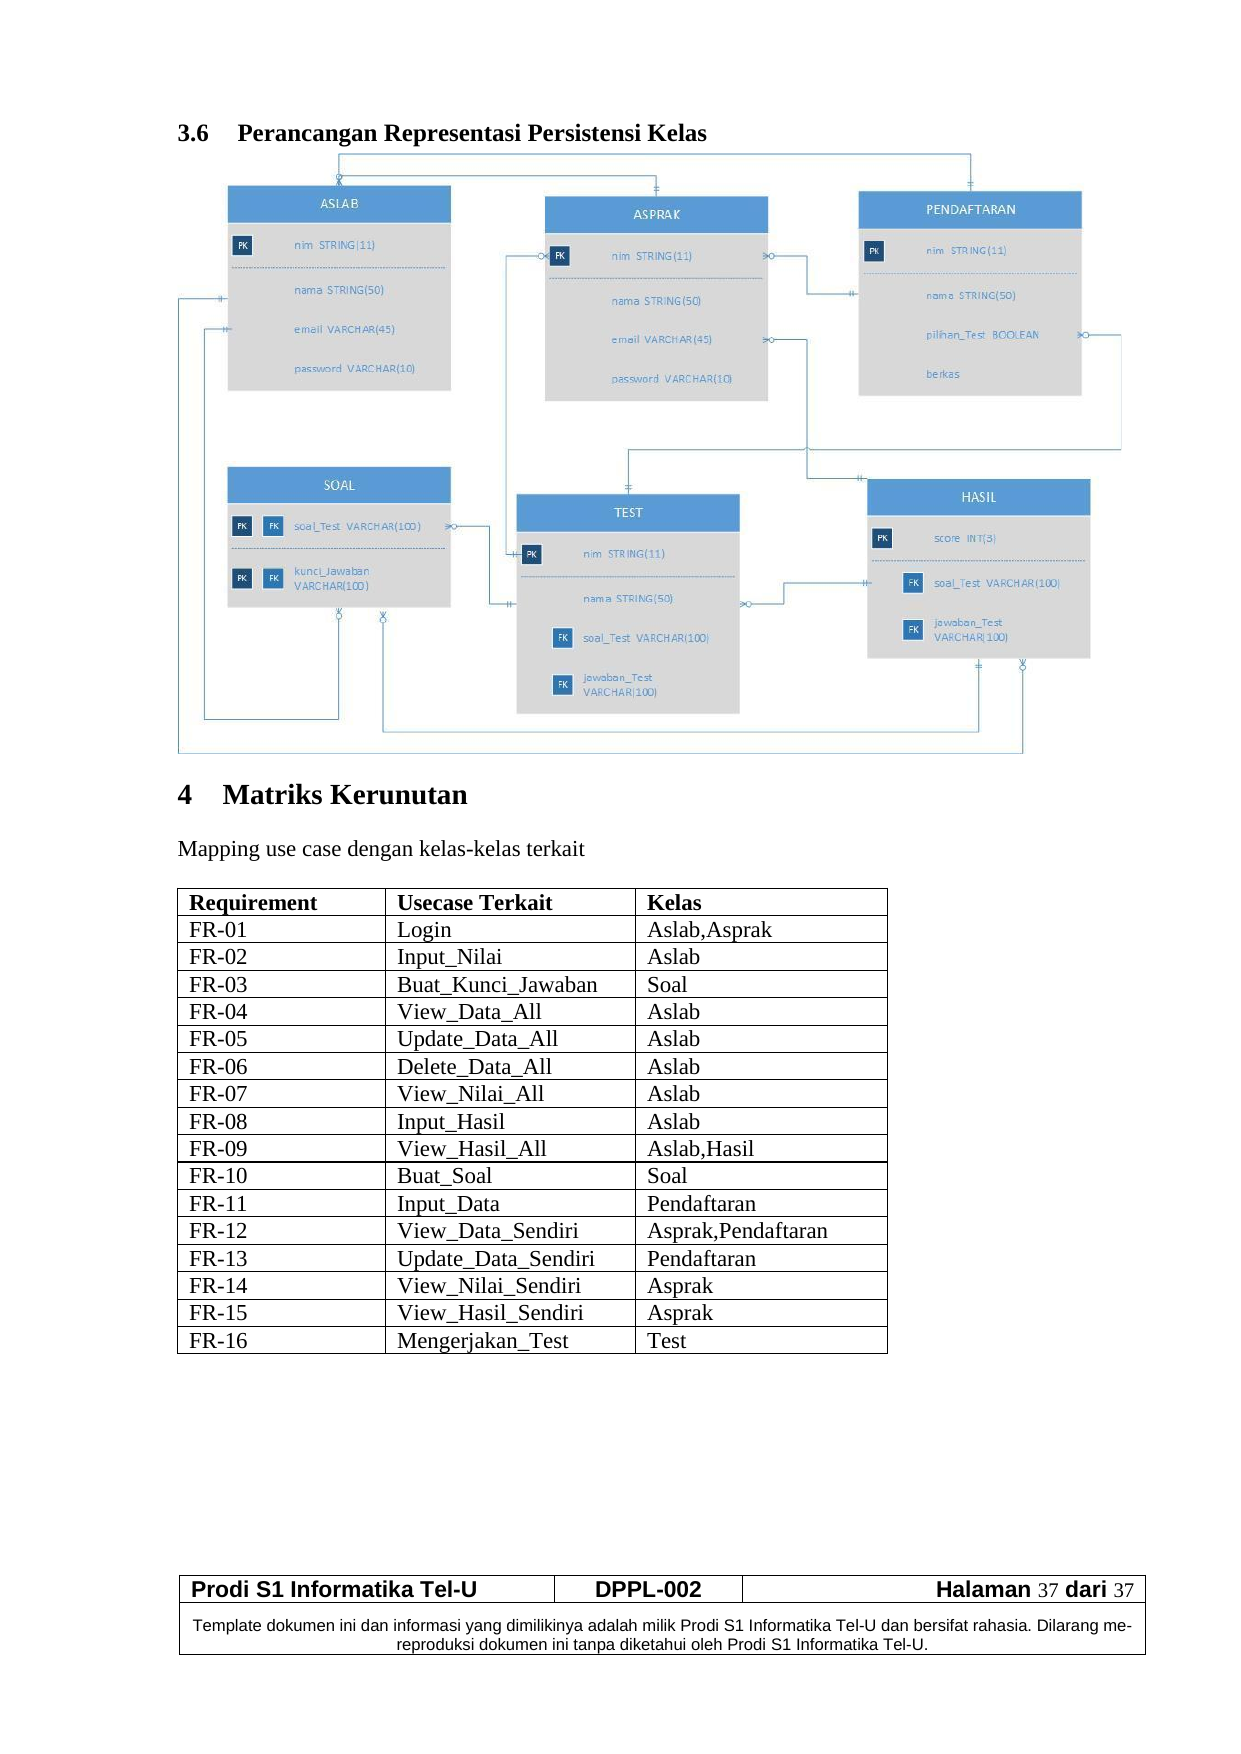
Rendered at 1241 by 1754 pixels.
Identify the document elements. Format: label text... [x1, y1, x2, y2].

table_cell Asprak,Pendaftaran [636, 1217, 887, 1244]
table_cell View_Data_Sendiri [386, 1217, 635, 1244]
table_cell FR-12 [178, 1217, 385, 1244]
table_cell FR-13 [178, 1245, 385, 1271]
table_cell Update_Data_Sendiri [386, 1245, 635, 1271]
table_cell FR-05 [178, 1026, 385, 1052]
table_cell Pendaftaran [636, 1190, 887, 1216]
subtitle Matriks Kerunutan [177, 777, 1122, 811]
table_cell FR-14 [178, 1272, 385, 1298]
table_cell View_Hasil_Sendiri [386, 1300, 635, 1326]
table_cell Aslab,Asprak [636, 916, 887, 942]
table_cell FR-03 [178, 971, 385, 997]
table_cell Aslab [636, 1080, 887, 1107]
table_cell FR-04 [178, 998, 385, 1024]
table_cell Aslab [636, 1053, 887, 1079]
table_header Requirement [178, 889, 385, 915]
table_cell Aslab [636, 943, 887, 970]
table_cell FR-11 [178, 1190, 385, 1216]
table_cell FR-10 [178, 1163, 385, 1189]
table_cell FR-01 [178, 916, 385, 942]
table_cell Input_Hasil [386, 1108, 635, 1134]
table_cell View_Nilai_Sendiri [386, 1272, 635, 1298]
table_cell Buat_Kunci_Jawaban [386, 971, 635, 997]
table_cell Soal [636, 971, 887, 997]
table_cell Login [386, 916, 635, 942]
table_cell Buat_Soal [386, 1163, 635, 1189]
table_cell Input_Data [386, 1190, 635, 1216]
table_header Kelas [636, 889, 887, 915]
table_cell Input_Nilai [386, 943, 635, 970]
table_cell View_Hasil_All [386, 1135, 635, 1161]
text Mapping use case dengan kelas-kelas terkait [177, 835, 1122, 861]
table_cell FR-15 [178, 1300, 385, 1326]
table_cell Asprak [636, 1300, 887, 1326]
table_cell View_Data_All [386, 998, 635, 1024]
table_cell Soal [636, 1163, 887, 1189]
table_cell FR-09 [178, 1135, 385, 1161]
table_cell Delete_Data_All [386, 1053, 635, 1079]
table_cell FR-07 [178, 1080, 385, 1107]
table_cell Update_Data_All [386, 1026, 635, 1052]
subtitle Perancangan Representasi Persistensi Kelas [177, 118, 1122, 147]
table_cell Test [636, 1327, 887, 1353]
table_cell Aslab [636, 998, 887, 1024]
table_cell Aslab [636, 1108, 887, 1134]
table_cell FR-02 [178, 943, 385, 970]
table_cell View_Nilai_All [386, 1080, 635, 1107]
table_cell FR-16 [178, 1327, 385, 1353]
table_cell Asprak [636, 1272, 887, 1298]
table_cell FR-08 [178, 1108, 385, 1134]
table_cell Aslab,Hasil [636, 1135, 887, 1161]
table_header Usecase Terkait [386, 889, 635, 915]
picture [177, 153, 1122, 754]
table_cell FR-06 [178, 1053, 385, 1079]
table_cell Mengerjakan_Test [386, 1327, 635, 1353]
table_cell Pendaftaran [636, 1245, 887, 1271]
table_cell Aslab [636, 1026, 887, 1052]
